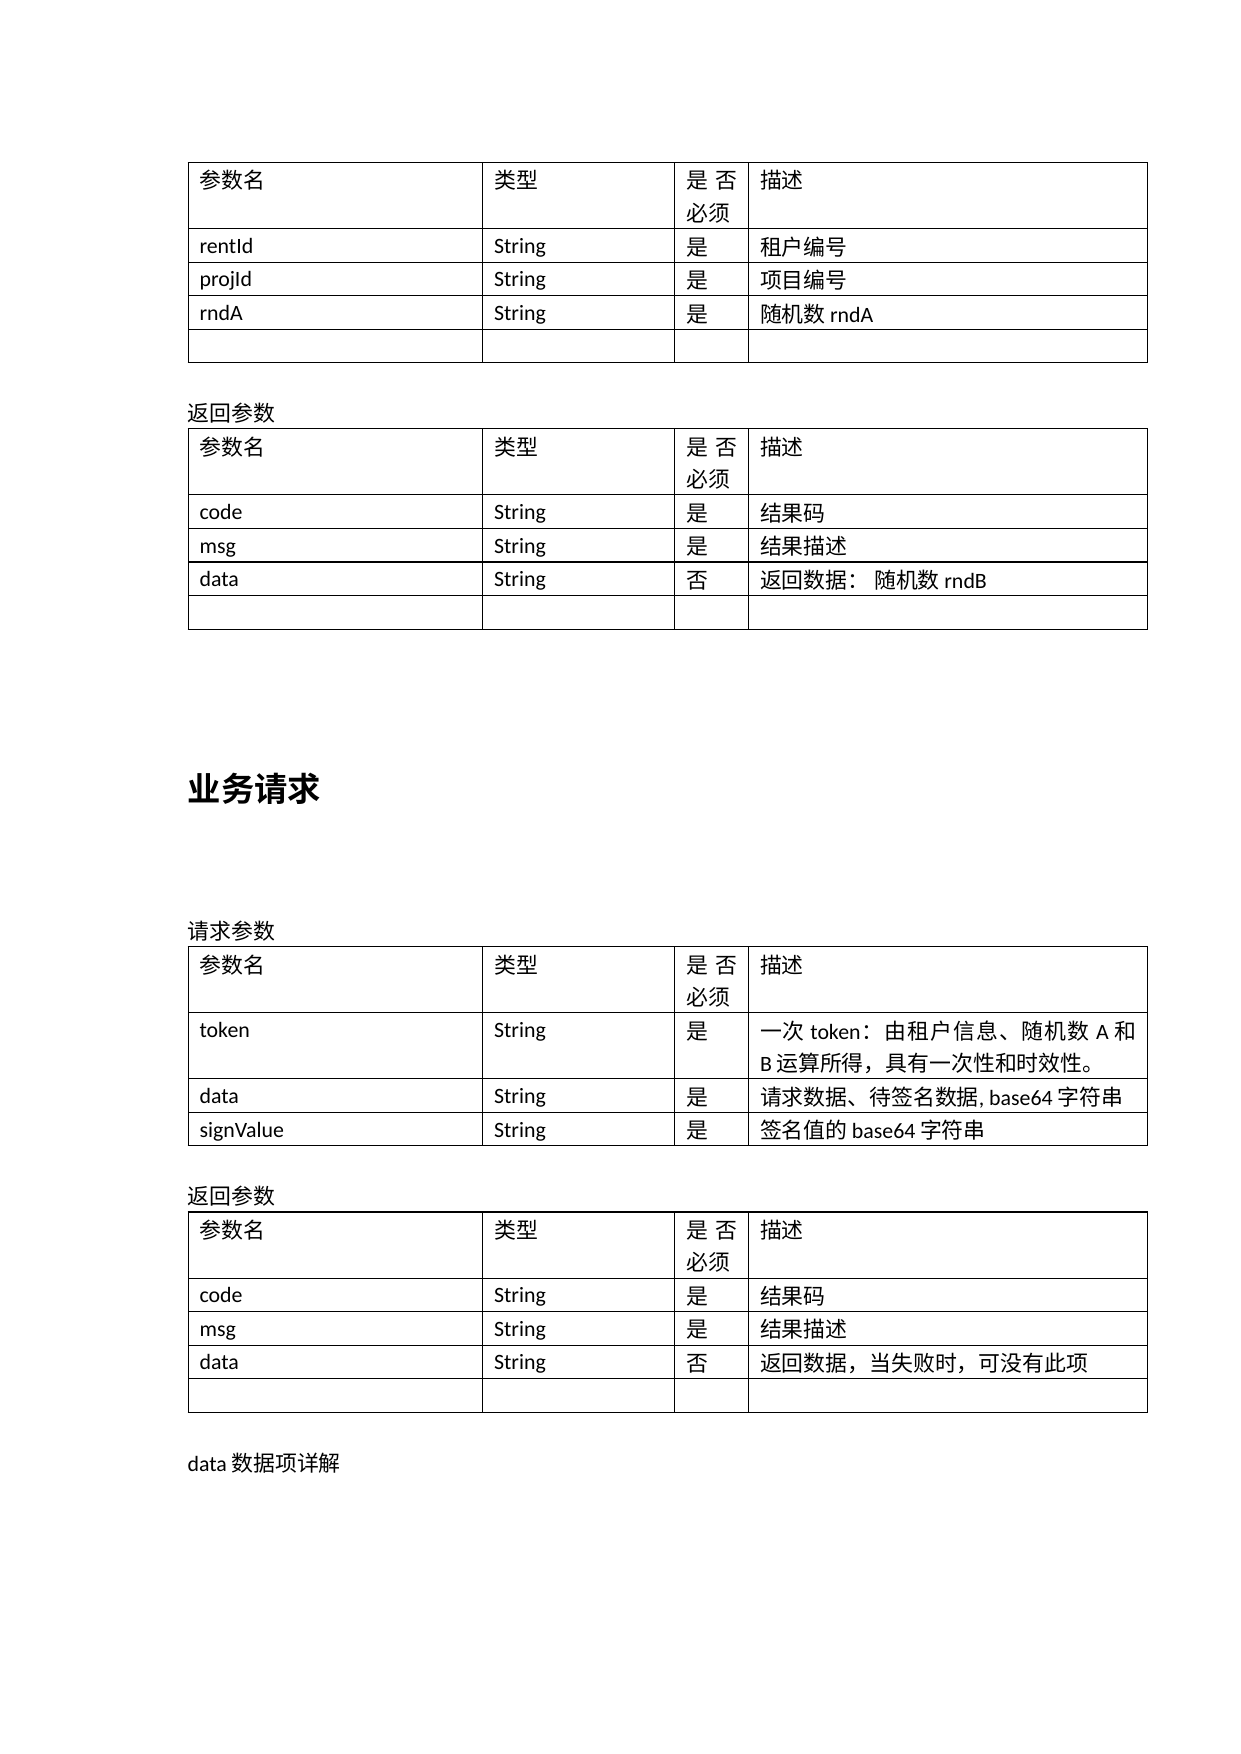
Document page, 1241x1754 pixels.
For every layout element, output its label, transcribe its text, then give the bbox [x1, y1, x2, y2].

table_cell String [483, 1346, 674, 1378]
table_cell [749, 330, 1147, 362]
table_header 是否必须 [675, 947, 748, 1012]
text 返回参数 [187, 1179, 1053, 1211]
table_cell msg [189, 1312, 482, 1344]
table_cell [749, 1379, 1147, 1412]
text 返回参数 [187, 396, 1053, 428]
table_cell 项目编号 [749, 263, 1147, 295]
table_cell 结果描述 [749, 529, 1147, 561]
table_cell String [483, 1312, 674, 1344]
table_header 类型 [483, 163, 674, 228]
table_cell String [483, 1079, 674, 1112]
table_header 描述 [749, 1213, 1147, 1277]
table_cell 结果描述 [749, 1312, 1147, 1344]
table_cell [189, 596, 482, 628]
table_cell String [483, 529, 674, 561]
table_cell 是 [675, 229, 748, 262]
table_header 类型 [483, 1213, 674, 1277]
table_cell String [483, 1279, 674, 1311]
table_cell [749, 596, 1147, 628]
table_cell String [483, 495, 674, 528]
table_cell 随机数rndA [749, 296, 1147, 329]
table_cell 是 [675, 1312, 748, 1344]
table_cell String [483, 296, 674, 329]
table_header 参数名 [189, 1213, 482, 1277]
table_header 是否必须 [675, 163, 748, 228]
table_cell String [483, 1113, 674, 1145]
table_cell projId [189, 263, 482, 295]
table_cell data [189, 1346, 482, 1378]
table_cell 是 [675, 1113, 748, 1145]
table_cell msg [189, 529, 482, 561]
table_cell 返回数据，当失败时，可没有此项 [749, 1346, 1147, 1378]
table_header 是否必须 [675, 429, 748, 494]
table_cell 是 [675, 263, 748, 295]
table_header 描述 [749, 947, 1147, 1012]
table_cell 是 [675, 495, 748, 528]
table_cell [675, 1379, 748, 1412]
table_cell String [483, 1013, 674, 1078]
table_header 描述 [749, 163, 1147, 228]
table_header 类型 [483, 429, 674, 494]
table_cell String [483, 263, 674, 295]
table_header 类型 [483, 947, 674, 1012]
table_cell [189, 330, 482, 362]
table_cell 请求数据、待签名数据, base64字符串 [749, 1079, 1147, 1112]
table_header 参数名 [189, 429, 482, 494]
table_cell signValue [189, 1113, 482, 1145]
table_header 参数名 [189, 163, 482, 228]
table_cell String [483, 229, 674, 262]
table_cell 租户编号 [749, 229, 1147, 262]
table_cell 是 [675, 1079, 748, 1112]
table_cell data [189, 1079, 482, 1112]
table_cell [189, 1379, 482, 1412]
text data数据项详解 [187, 1445, 1053, 1478]
subtitle 业务请求 [187, 754, 1053, 819]
table_cell rentId [189, 229, 482, 262]
table_cell 是 [675, 529, 748, 561]
table_cell 结果码 [749, 495, 1147, 528]
table_cell 否 [675, 563, 748, 595]
table_header 参数名 [189, 947, 482, 1012]
table_cell 是 [675, 1279, 748, 1311]
table_cell [675, 330, 748, 362]
table_cell [483, 330, 674, 362]
table_cell 结果码 [749, 1279, 1147, 1311]
table_cell String [483, 563, 674, 595]
table_cell 是 [675, 296, 748, 329]
table_cell data [189, 563, 482, 595]
text 请求参数 [187, 914, 1053, 946]
table_header 是否必须 [675, 1213, 748, 1277]
table_cell [483, 1379, 674, 1412]
table_cell code [189, 1279, 482, 1311]
table_cell code [189, 495, 482, 528]
table_cell token [189, 1013, 482, 1078]
table_cell 签名值的base64字符串 [749, 1113, 1147, 1145]
table_cell [483, 596, 674, 628]
table_header 描述 [749, 429, 1147, 494]
table_cell rndA [189, 296, 482, 329]
table_cell 返回数据： 随机数rndB [749, 563, 1147, 595]
table_cell [675, 596, 748, 628]
table_cell 是 [675, 1013, 748, 1078]
table_cell 一次token：由租户信息、随机数A和B运算所得，具有一次性和时效性。 [749, 1013, 1147, 1078]
table_cell 否 [675, 1346, 748, 1378]
